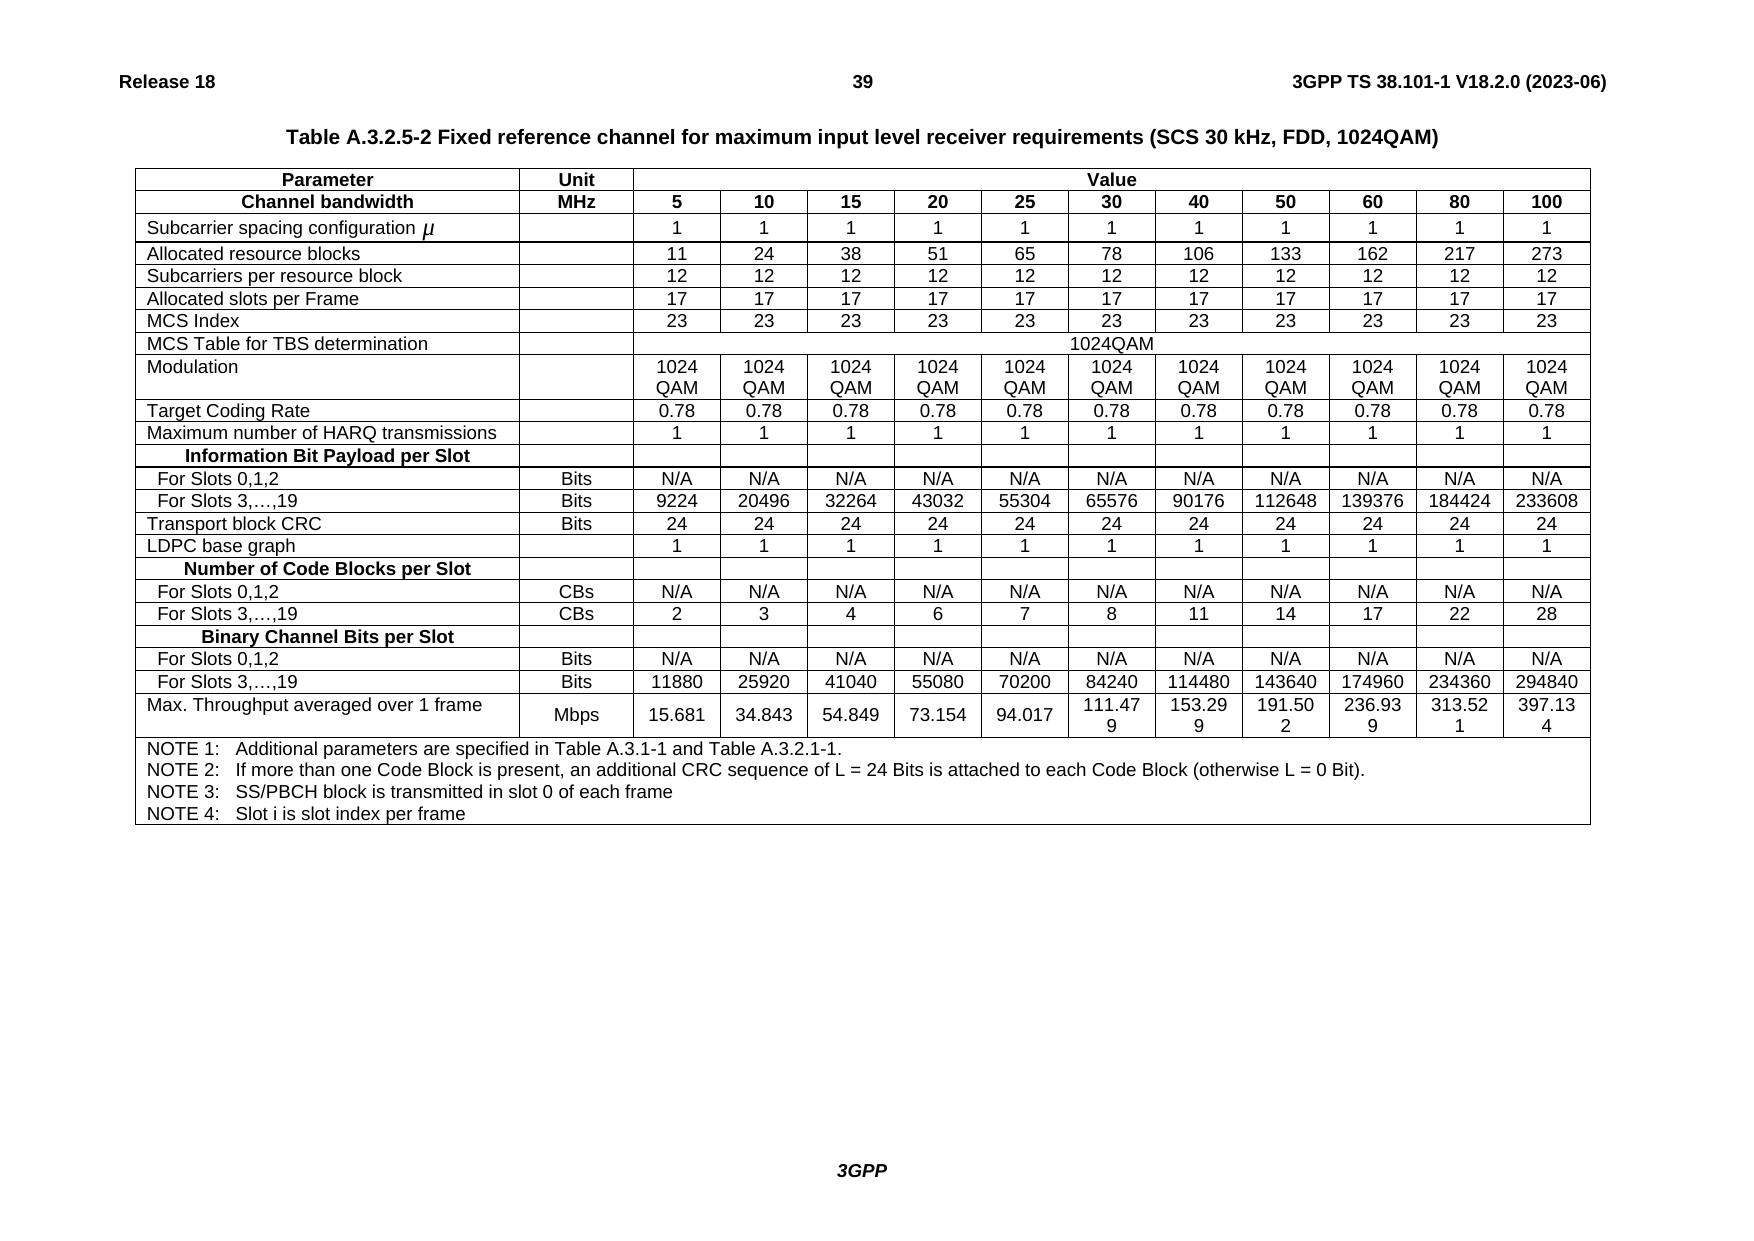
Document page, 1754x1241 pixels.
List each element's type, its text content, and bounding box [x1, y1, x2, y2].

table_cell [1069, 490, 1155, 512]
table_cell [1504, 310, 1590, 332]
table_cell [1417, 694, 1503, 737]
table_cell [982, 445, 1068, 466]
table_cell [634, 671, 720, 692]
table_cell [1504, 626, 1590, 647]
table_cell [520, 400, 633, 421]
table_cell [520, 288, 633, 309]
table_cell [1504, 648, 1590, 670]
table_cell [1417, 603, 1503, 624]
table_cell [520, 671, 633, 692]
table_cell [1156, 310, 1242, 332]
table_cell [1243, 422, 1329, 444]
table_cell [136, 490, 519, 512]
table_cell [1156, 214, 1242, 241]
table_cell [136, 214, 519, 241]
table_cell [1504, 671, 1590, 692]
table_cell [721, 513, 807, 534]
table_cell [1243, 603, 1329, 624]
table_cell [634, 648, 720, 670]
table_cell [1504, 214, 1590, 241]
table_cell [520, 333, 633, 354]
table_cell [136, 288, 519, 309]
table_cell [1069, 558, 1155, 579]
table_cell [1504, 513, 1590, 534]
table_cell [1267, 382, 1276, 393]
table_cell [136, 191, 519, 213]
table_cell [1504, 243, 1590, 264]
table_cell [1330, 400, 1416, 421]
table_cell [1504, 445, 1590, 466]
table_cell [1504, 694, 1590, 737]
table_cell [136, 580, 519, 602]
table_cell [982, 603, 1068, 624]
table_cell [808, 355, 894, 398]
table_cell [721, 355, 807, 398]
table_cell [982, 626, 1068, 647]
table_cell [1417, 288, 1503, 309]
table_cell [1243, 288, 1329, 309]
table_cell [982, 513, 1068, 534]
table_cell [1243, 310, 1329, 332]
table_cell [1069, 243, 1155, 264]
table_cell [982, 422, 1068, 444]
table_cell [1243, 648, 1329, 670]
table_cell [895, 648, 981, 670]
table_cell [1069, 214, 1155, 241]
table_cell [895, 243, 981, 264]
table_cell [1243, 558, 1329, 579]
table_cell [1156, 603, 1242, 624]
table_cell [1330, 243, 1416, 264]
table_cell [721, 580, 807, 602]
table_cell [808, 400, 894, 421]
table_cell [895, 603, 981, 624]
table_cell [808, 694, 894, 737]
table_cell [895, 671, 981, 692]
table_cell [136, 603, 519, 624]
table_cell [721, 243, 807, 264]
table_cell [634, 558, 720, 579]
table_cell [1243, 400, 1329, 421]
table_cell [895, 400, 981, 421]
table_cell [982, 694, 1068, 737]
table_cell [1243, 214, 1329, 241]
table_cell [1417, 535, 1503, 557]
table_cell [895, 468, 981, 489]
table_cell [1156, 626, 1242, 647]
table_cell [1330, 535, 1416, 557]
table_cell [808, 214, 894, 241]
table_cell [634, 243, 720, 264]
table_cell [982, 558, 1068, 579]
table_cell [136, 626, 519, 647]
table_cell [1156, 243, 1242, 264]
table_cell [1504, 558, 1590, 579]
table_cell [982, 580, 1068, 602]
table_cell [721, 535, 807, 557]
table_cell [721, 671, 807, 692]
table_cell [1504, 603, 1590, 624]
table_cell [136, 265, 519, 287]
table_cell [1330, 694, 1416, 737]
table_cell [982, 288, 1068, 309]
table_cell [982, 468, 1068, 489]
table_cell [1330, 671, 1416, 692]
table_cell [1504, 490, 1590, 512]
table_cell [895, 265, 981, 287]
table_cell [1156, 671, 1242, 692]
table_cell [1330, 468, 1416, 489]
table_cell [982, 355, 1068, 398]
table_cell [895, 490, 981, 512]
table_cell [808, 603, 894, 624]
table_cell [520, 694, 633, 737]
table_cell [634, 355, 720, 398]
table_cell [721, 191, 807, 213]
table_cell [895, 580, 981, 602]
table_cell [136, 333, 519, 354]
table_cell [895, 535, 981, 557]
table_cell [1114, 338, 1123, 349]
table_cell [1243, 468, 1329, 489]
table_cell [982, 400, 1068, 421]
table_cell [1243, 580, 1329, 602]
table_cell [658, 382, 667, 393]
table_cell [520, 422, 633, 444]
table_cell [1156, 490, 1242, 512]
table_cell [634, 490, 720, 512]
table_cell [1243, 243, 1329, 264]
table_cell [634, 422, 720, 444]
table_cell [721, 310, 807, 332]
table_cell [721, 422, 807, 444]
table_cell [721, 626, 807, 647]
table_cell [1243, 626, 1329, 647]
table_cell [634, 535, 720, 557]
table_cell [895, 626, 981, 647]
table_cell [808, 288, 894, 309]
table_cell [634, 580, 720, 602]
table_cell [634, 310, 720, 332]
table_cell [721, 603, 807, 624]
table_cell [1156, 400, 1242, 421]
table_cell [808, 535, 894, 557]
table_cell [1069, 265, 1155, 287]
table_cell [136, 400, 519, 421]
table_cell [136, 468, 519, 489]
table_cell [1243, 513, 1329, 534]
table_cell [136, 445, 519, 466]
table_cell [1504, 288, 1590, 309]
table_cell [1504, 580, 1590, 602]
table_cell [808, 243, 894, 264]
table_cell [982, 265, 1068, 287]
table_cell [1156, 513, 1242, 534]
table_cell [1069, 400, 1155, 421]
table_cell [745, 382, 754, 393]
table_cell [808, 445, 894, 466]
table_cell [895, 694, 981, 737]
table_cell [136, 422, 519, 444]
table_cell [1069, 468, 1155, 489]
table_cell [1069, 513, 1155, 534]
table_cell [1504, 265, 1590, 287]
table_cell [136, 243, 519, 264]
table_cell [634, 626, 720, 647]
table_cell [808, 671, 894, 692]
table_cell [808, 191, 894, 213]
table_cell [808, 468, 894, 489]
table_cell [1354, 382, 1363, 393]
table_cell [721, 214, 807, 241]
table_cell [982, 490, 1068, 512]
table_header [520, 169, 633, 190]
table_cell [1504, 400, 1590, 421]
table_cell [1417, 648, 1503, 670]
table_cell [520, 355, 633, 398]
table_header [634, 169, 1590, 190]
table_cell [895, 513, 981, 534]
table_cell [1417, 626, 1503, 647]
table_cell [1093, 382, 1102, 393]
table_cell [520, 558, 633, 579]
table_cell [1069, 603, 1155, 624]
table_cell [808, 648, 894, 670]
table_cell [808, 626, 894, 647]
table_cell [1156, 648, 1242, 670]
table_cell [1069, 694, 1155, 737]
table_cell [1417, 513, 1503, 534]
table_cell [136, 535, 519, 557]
text Table A.3.2.5-2 Fixed reference channel for maximum input level receiver requirements (SCS 30 kHz, FDD, 1024QAM) [118, 125, 1607, 149]
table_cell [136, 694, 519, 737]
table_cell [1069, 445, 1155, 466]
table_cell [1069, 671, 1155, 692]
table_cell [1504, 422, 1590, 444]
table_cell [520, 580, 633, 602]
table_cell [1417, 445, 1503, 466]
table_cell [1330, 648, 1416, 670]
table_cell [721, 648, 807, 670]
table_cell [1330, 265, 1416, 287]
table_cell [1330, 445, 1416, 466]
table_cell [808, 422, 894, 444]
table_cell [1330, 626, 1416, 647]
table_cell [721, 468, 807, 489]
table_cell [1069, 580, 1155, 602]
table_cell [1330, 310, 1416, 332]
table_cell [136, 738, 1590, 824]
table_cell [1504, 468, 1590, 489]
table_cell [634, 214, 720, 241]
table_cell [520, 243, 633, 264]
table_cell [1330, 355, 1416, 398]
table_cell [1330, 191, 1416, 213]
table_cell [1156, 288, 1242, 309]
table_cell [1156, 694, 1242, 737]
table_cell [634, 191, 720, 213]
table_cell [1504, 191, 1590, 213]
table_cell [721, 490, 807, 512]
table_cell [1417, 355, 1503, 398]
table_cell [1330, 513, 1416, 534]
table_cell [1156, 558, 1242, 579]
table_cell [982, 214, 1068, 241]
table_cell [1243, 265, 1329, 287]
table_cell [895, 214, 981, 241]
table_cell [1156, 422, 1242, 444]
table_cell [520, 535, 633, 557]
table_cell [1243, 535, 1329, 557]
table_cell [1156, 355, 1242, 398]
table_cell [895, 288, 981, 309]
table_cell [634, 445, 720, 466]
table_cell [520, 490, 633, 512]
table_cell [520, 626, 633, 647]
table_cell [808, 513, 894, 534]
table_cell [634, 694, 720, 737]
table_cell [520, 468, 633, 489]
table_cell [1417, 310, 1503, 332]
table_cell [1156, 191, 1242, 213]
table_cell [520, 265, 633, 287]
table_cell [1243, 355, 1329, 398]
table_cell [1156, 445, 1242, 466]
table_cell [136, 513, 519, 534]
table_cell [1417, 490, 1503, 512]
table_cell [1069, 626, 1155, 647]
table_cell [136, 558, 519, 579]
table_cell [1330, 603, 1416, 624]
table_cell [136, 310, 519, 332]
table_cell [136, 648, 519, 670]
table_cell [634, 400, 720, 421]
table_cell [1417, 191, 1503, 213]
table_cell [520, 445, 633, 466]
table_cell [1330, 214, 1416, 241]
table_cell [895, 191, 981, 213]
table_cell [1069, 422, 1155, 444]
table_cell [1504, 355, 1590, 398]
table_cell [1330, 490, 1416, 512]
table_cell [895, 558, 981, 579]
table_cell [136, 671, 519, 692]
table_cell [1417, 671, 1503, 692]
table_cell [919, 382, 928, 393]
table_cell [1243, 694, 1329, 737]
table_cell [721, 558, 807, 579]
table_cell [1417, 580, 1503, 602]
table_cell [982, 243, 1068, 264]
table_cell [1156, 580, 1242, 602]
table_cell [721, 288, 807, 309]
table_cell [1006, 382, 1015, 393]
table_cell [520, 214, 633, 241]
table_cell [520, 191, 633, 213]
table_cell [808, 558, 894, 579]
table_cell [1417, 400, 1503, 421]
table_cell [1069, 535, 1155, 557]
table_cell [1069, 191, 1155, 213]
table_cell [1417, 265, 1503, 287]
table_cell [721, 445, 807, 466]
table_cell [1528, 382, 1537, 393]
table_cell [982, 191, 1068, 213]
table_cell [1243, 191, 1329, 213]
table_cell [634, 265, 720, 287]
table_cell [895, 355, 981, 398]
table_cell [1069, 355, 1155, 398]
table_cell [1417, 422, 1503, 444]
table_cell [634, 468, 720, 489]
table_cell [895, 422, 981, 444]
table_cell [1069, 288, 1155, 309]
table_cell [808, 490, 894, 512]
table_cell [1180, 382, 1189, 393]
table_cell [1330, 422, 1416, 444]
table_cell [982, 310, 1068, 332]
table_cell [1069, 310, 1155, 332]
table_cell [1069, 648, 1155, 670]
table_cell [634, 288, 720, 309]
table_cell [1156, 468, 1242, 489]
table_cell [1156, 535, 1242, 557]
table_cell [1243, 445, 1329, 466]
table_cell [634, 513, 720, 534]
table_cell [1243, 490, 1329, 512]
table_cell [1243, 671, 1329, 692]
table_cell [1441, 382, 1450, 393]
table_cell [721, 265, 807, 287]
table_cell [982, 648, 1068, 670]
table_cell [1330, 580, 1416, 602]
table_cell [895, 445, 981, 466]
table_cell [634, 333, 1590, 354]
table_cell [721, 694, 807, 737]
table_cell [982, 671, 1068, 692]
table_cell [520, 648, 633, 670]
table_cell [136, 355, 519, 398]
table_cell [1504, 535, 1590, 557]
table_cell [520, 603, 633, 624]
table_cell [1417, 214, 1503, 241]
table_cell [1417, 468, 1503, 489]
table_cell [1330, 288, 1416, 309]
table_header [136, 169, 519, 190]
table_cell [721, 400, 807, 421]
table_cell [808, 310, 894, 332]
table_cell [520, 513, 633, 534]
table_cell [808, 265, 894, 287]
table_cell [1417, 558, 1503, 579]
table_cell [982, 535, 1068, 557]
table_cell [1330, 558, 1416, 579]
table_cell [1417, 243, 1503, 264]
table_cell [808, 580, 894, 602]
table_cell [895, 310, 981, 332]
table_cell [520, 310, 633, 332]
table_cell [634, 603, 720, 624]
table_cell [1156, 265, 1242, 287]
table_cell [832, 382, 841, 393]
